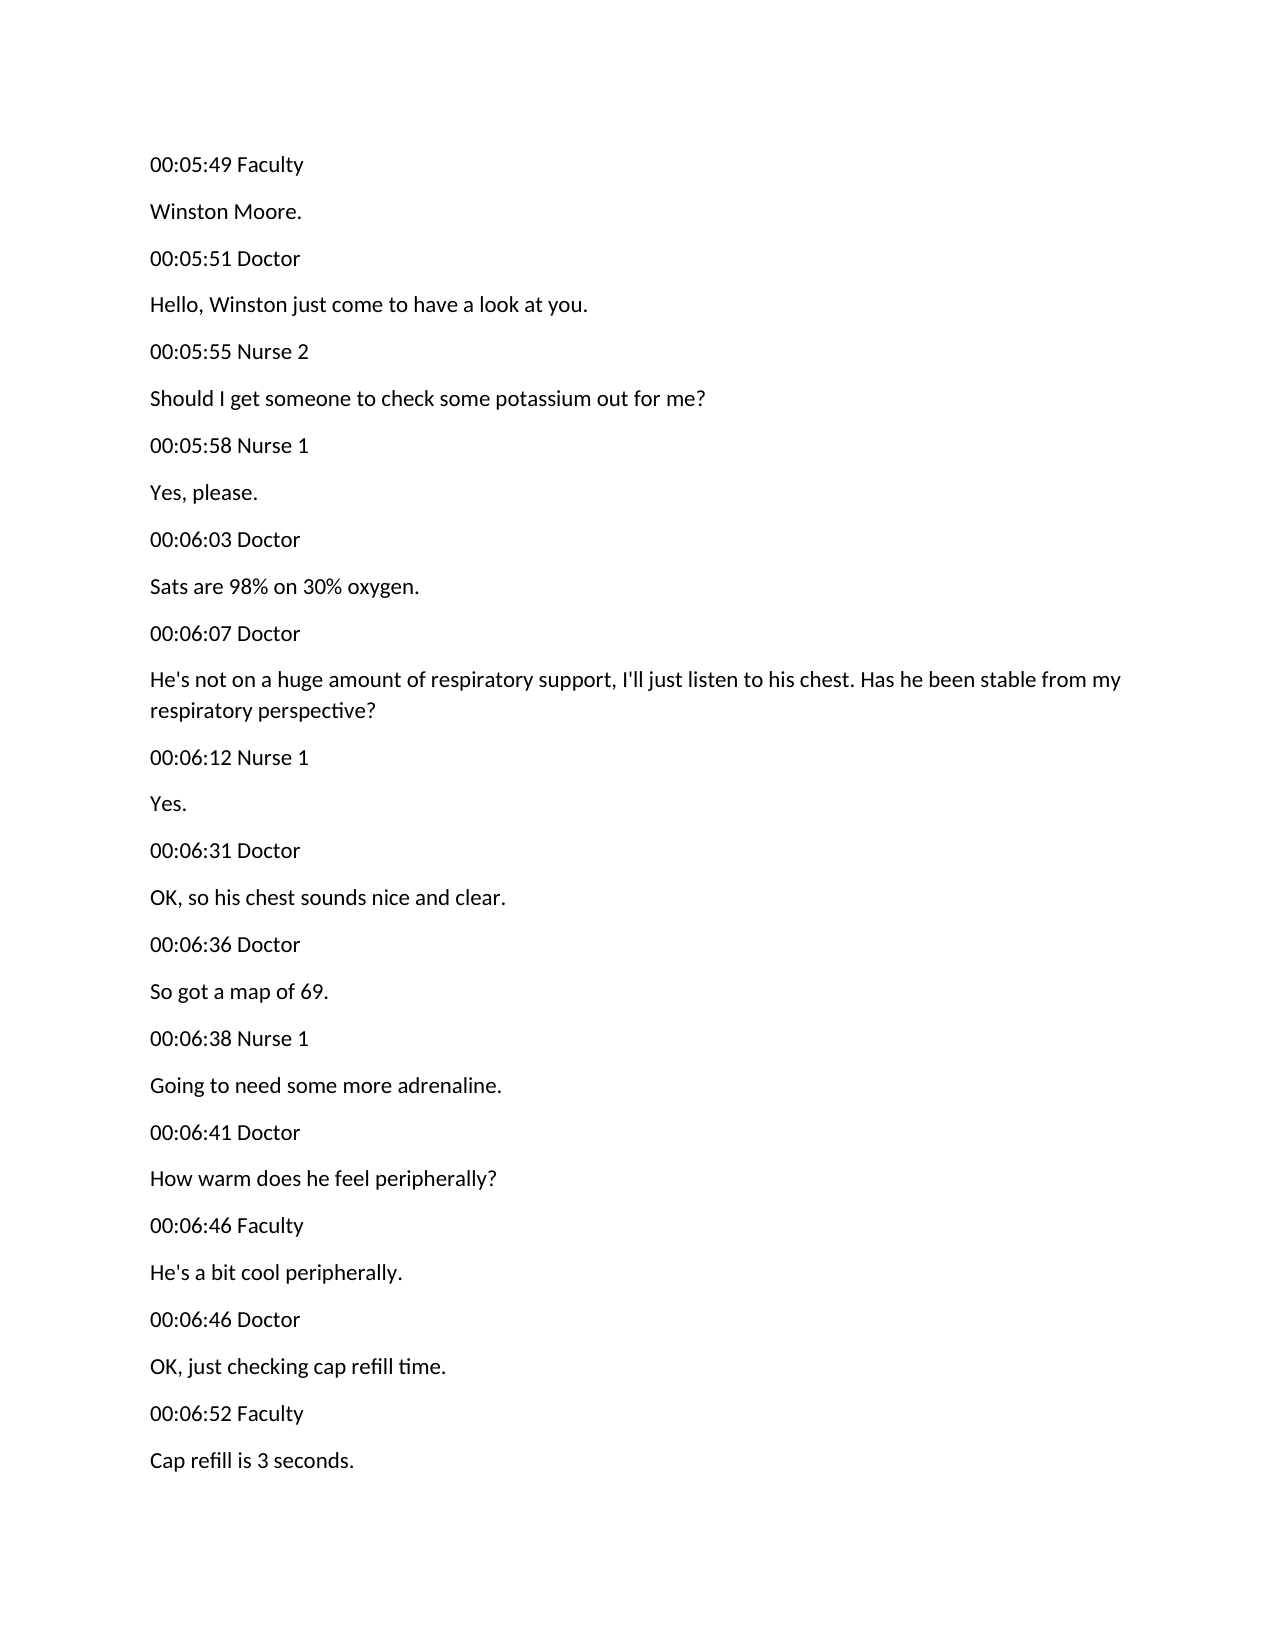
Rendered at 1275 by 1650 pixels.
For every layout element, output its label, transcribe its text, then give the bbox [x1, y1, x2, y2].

text 00:06:31 Doctor [150, 836, 1125, 864]
text So got a map of 69. [150, 977, 1125, 1005]
text 00:05:55 Nurse 2 [150, 337, 1125, 366]
text 00:05:49 Faculty [150, 150, 1125, 178]
text 00:06:07 Doctor [150, 619, 1125, 647]
text 00:06:46 Doctor [150, 1305, 1125, 1333]
text Winston Moore. [150, 197, 1125, 225]
text Yes, please. [150, 478, 1125, 506]
text How warm does he feel peripherally? [150, 1164, 1125, 1193]
text 00:06:36 Doctor [150, 930, 1125, 958]
text OK, just checking cap refill time. [150, 1352, 1125, 1380]
text OK, so his chest sounds nice and clear. [150, 883, 1125, 911]
text Sats are 98% on 30% oxygen. [150, 572, 1125, 600]
text Cap refill is 3 seconds. [150, 1446, 1125, 1474]
text He's not on a huge amount of respiratory support, I'll just listen to his chest. Has he been stable from my respiratory perspective? [150, 666, 1125, 724]
text 00:06:38 Nurse 1 [150, 1024, 1125, 1052]
text 00:06:03 Doctor [150, 525, 1125, 553]
text He's a bit cool peripherally. [150, 1258, 1125, 1286]
text Should I get someone to check some potassium out for me? [150, 384, 1125, 412]
text 00:06:52 Faculty [150, 1399, 1125, 1427]
text 00:05:58 Nurse 1 [150, 431, 1125, 459]
text Hello, Winston just come to have a look at you. [150, 291, 1125, 319]
text 00:06:12 Nurse 1 [150, 743, 1125, 771]
text Going to need some more adrenaline. [150, 1071, 1125, 1099]
text Yes. [150, 789, 1125, 818]
text 00:06:46 Faculty [150, 1211, 1125, 1239]
text 00:06:41 Doctor [150, 1118, 1125, 1146]
text 00:05:51 Doctor [150, 244, 1125, 272]
